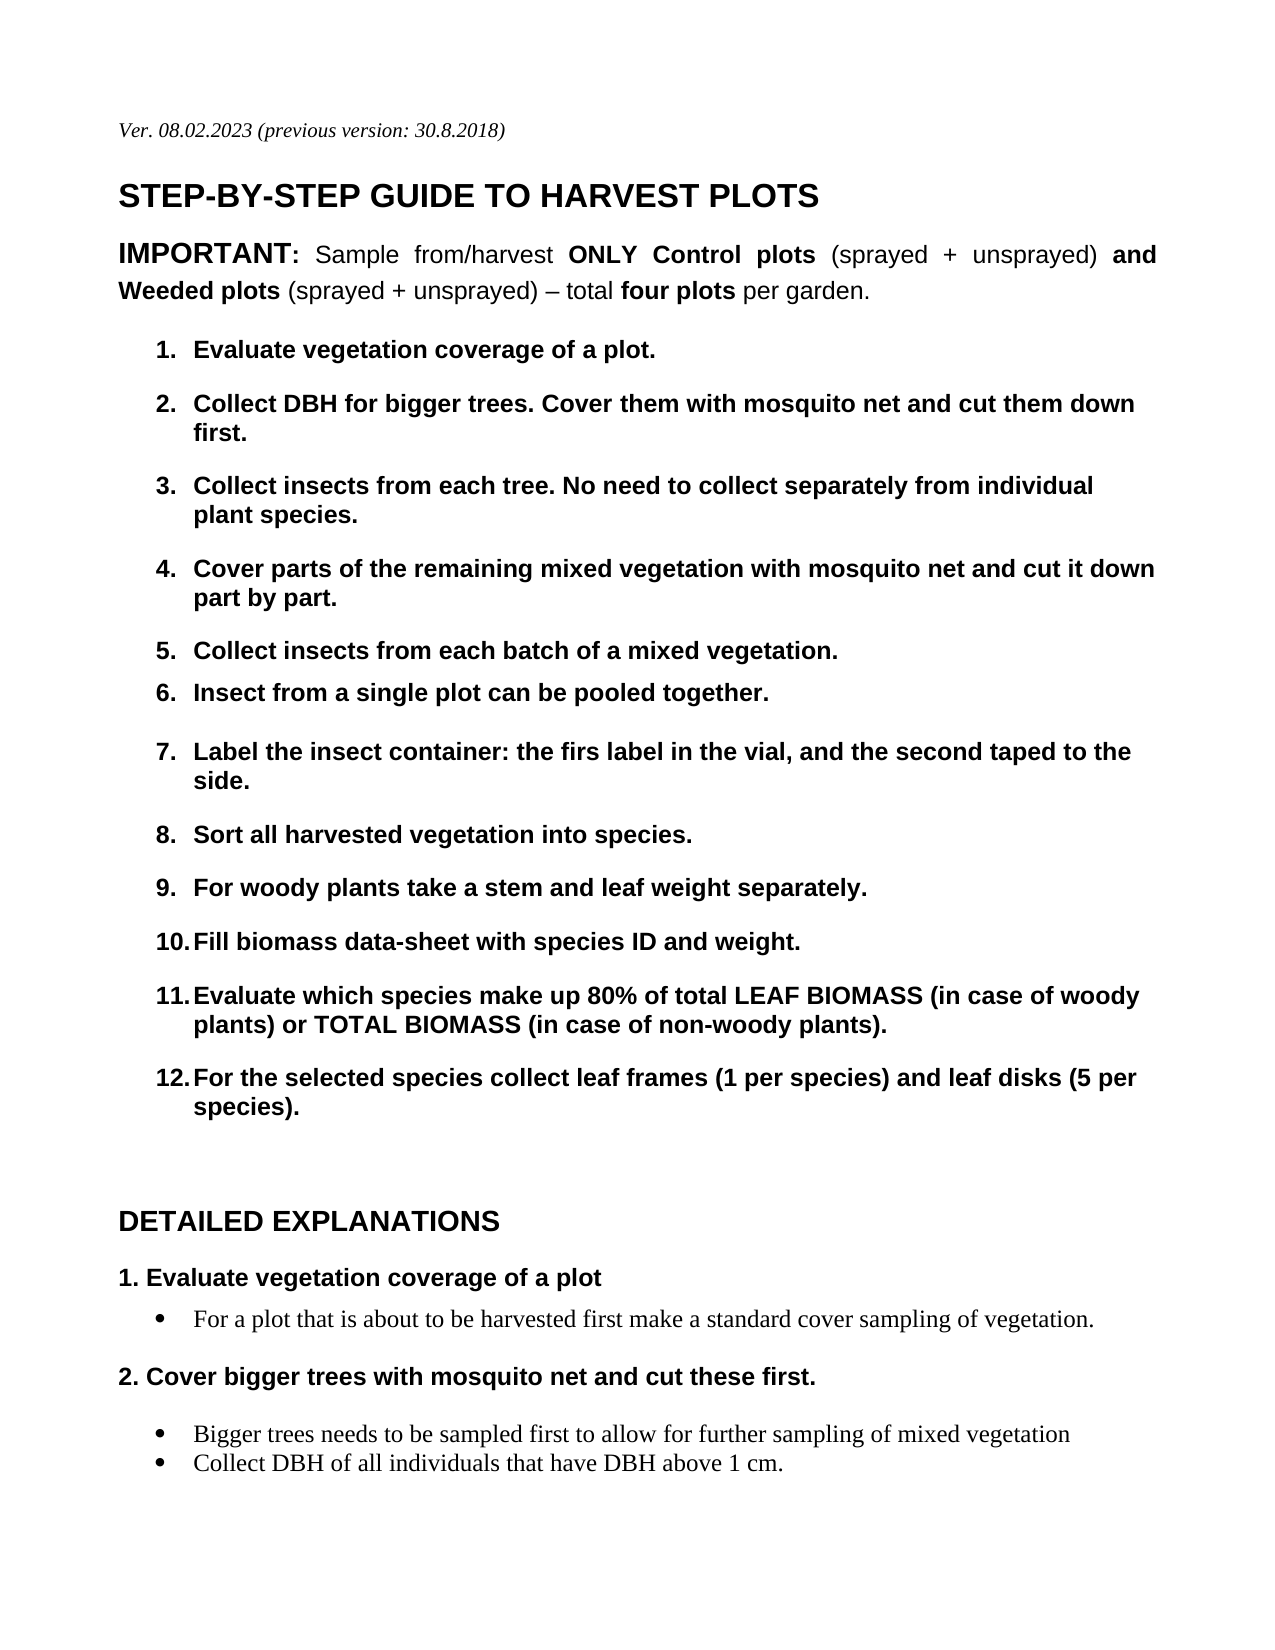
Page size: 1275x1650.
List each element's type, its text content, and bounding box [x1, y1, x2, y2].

list Fill biomass data-sheet with species ID and weight. [156, 927, 1157, 956]
list For a plot that is about to be harvested first make a standard cover sampling of vegetation. [156, 1304, 1157, 1333]
list For the selected species collect leaf frames (1 per species) and leaf disks (5 per species). [156, 1063, 1157, 1121]
list Evaluate vegetation coverage of a plot. [156, 335, 1157, 364]
list Bigger trees needs to be sampled first to allow for further sampling of mixed vegetation [156, 1419, 1157, 1448]
list Evaluate which species make up 80% of total LEAF BIOMASS (in case of woody plants) or TOTAL BIOMASS (in case of non-woody plants). [156, 981, 1157, 1038]
subtitle 1. Evaluate vegetation coverage of a plot [118, 1263, 1157, 1292]
text Ver. 08.02.2023 (previous version: 30.8.2018) [118, 118, 1157, 142]
title IMPORTANT: Sample from/harvest ONLY Control plots (sprayed + unsprayed) and Weeded plots (sprayed + unsprayed) – total four plots per garden. [118, 236, 1157, 304]
list Cover parts of the remaining mixed vegetation with mosquito net and cut it down part by part. [156, 554, 1157, 611]
title STEP-BY-STEP GUIDE TO HARVEST PLOTS [118, 176, 1157, 214]
list Collect DBH of all individuals that have DBH above 1 cm. [156, 1448, 1157, 1477]
list Collect DBH for bigger trees. Cover them with mosquito net and cut them down first. [156, 389, 1157, 446]
list For woody plants take a stem and leaf weight separately. [156, 873, 1157, 902]
text 2. Cover bigger trees with mosquito net and cut these first. [118, 1362, 1157, 1390]
list Insect from a single plot can be pooled together. [156, 678, 1157, 706]
list Label the insect container: the firs label in the vial, and the second taped to the side. [156, 737, 1157, 794]
list Collect insects from each tree. No need to collect separately from individual plant species. [156, 471, 1157, 529]
list Collect insects from each batch of a mixed vegetation. [156, 636, 1157, 665]
subtitle DETAILED EXPLANATIONS [118, 1204, 1157, 1238]
list Sort all harvested vegetation into species. [156, 819, 1157, 848]
